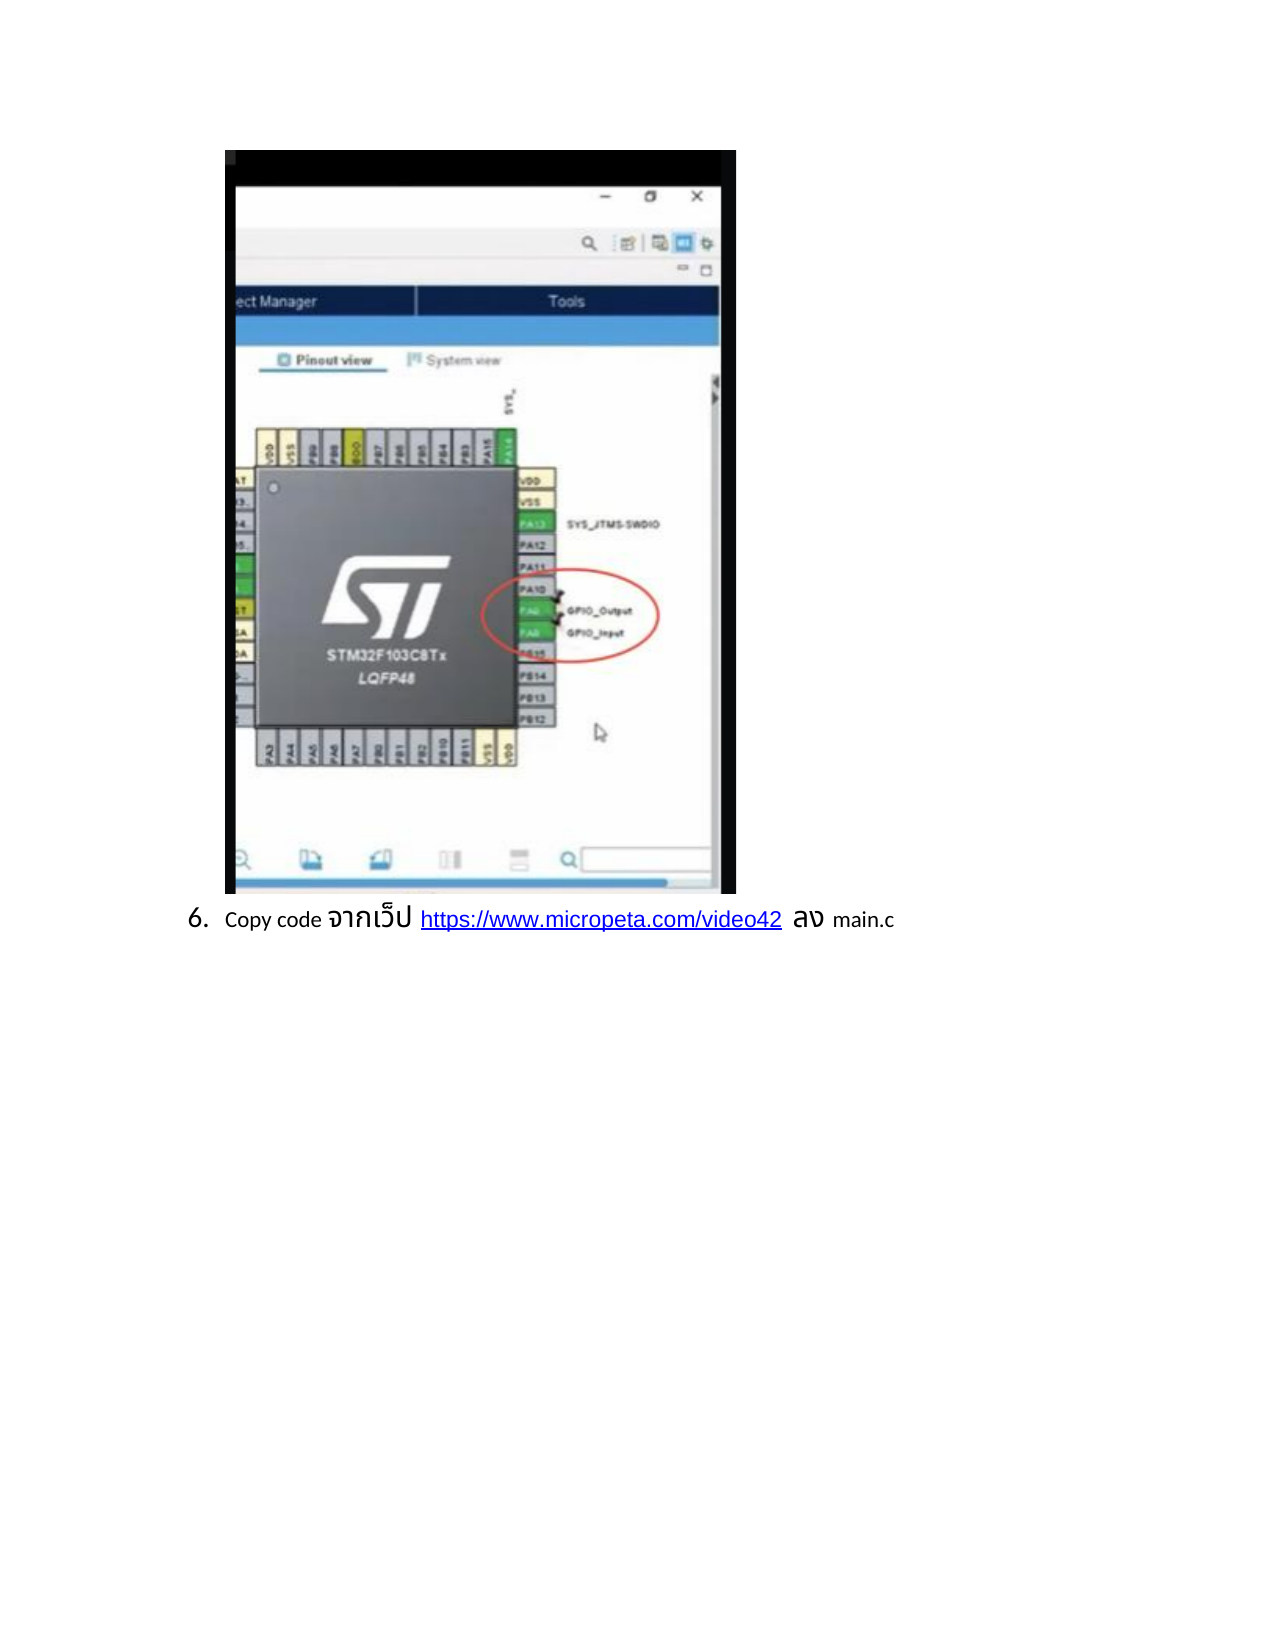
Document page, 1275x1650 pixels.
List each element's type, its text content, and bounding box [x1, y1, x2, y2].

list Copy code จากเว็ป https://www.micropeta.com/video42 ลง main.c [187, 896, 1125, 940]
picture [225, 150, 737, 894]
